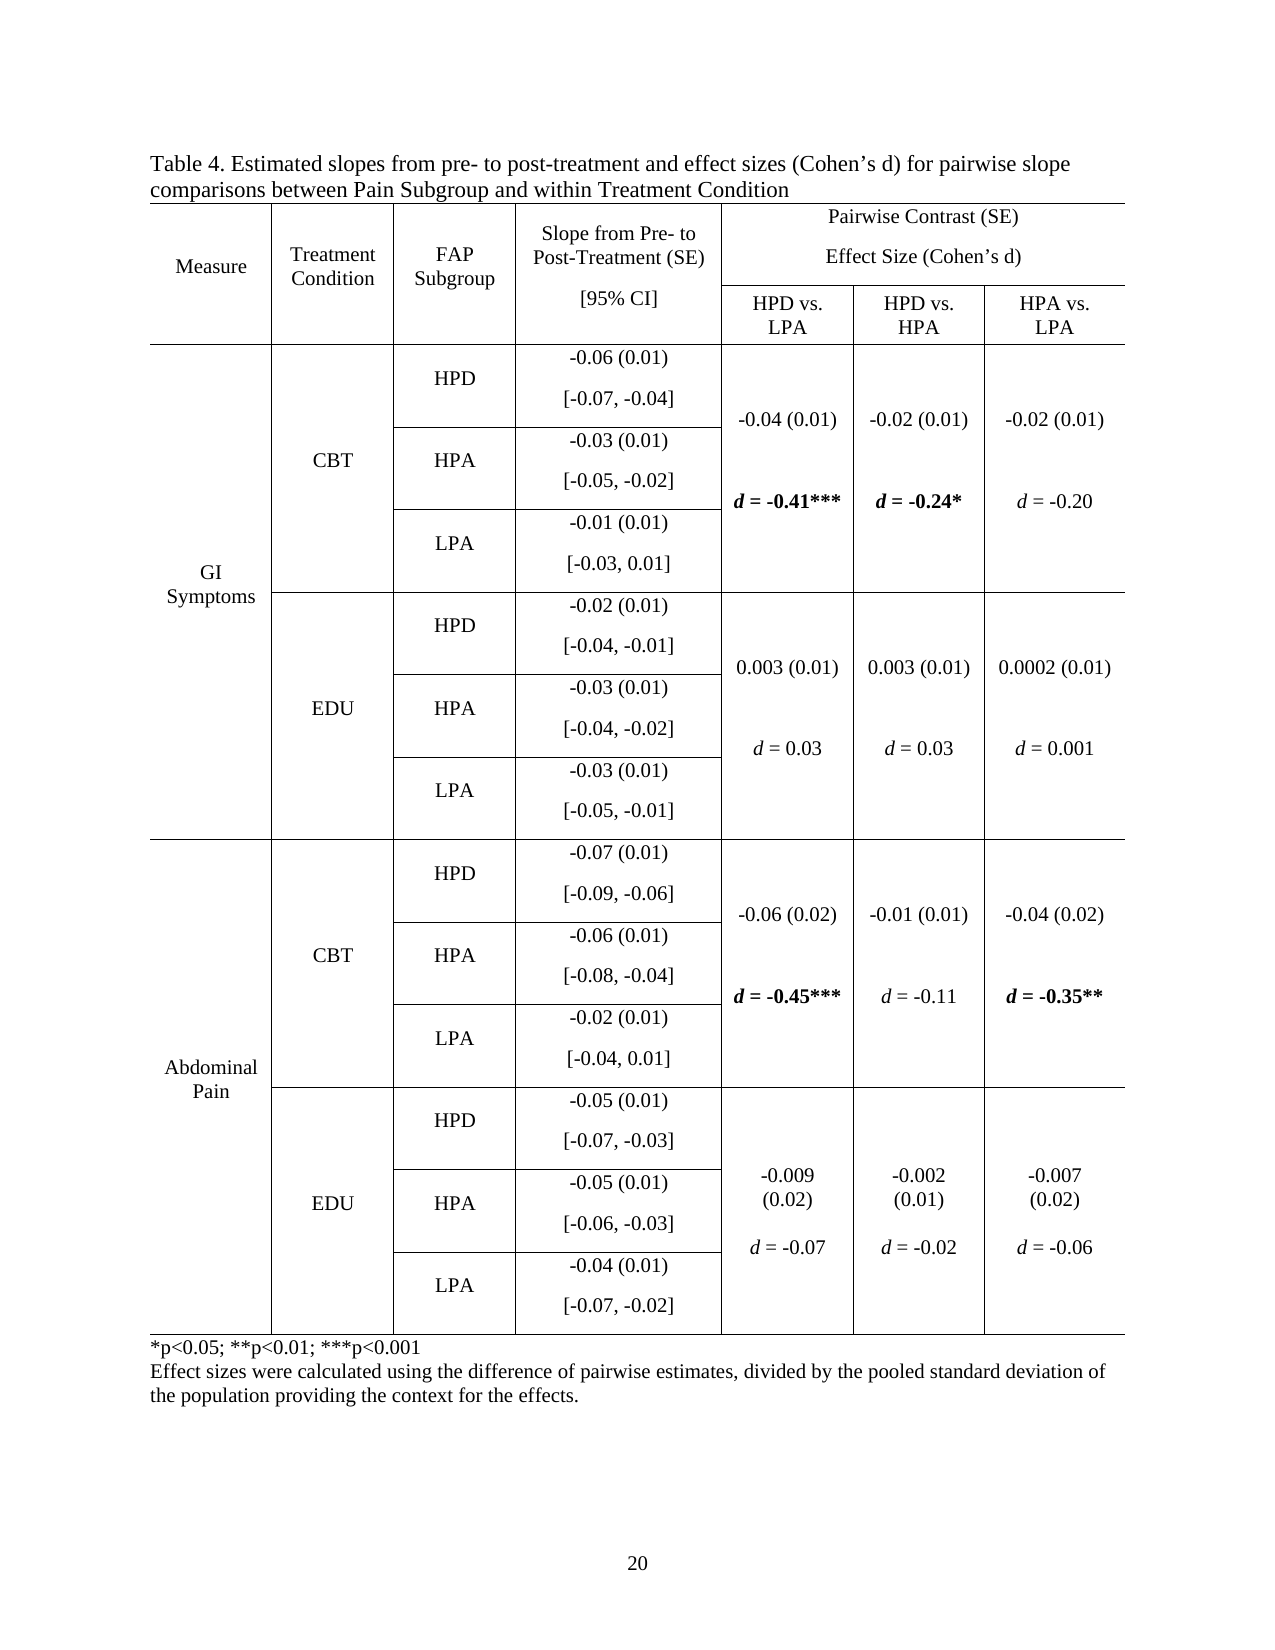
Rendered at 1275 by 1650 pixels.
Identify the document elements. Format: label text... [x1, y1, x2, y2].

table_cell -0.06 (0.01) [-0.08, -0.04] [516, 923, 721, 1004]
table_cell -0.02 (0.01) d = -0.24* [854, 345, 984, 592]
table_cell EDU [272, 1088, 393, 1334]
table_cell LPA [394, 1005, 515, 1087]
table_header Pairwise Contrast (SE) Effect Size (Cohen’s d) [722, 204, 1125, 285]
table_cell 0.0002 (0.01) d = 0.001 [985, 593, 1125, 839]
table_cell HPA [394, 428, 515, 509]
table_cell -0.05 (0.01) [-0.07, -0.03] [516, 1088, 721, 1169]
table_cell -0.05 (0.01) [-0.06, -0.03] [516, 1170, 721, 1252]
table_cell HPA vs. LPA [985, 286, 1125, 344]
text Effect sizes were calculated using the difference of pairwise estimates, divided by the pooled standard deviation of the population providing the context for the effects. [150, 1359, 1125, 1407]
table_cell -0.007 (0.02) d = -0.06 [985, 1088, 1125, 1334]
table_cell -0.01 (0.01) d = -0.11 [854, 840, 984, 1087]
table_cell -0.04 (0.01) d = -0.41*** [722, 345, 853, 592]
table_cell HPD [394, 593, 515, 674]
table_cell -0.02 (0.01) [-0.04, -0.01] [516, 593, 721, 674]
table_cell HPD [394, 1088, 515, 1169]
table_cell -0.04 (0.02) d = -0.35** [985, 840, 1125, 1087]
table_cell -0.03 (0.01) [-0.05, -0.02] [516, 428, 721, 509]
table_cell -0.06 (0.01) [-0.07, -0.04] [516, 345, 721, 427]
table_cell CBT [272, 345, 393, 592]
table_cell HPA [394, 1170, 515, 1252]
table_cell -0.07 (0.01) [-0.09, -0.06] [516, 840, 721, 922]
table_cell HPA [394, 675, 515, 757]
table_cell HPD vs. LPA [722, 286, 853, 344]
table_cell -0.002 (0.01) d = -0.02 [854, 1088, 984, 1334]
table_header FAP Subgroup [394, 204, 515, 344]
table_cell HPD [394, 840, 515, 922]
table_cell GI Symptoms [150, 345, 271, 839]
table_cell -0.02 (0.01) [-0.04, 0.01] [516, 1005, 721, 1087]
table_header Slope from Pre- to Post-Treatment (SE) [95% CI] [516, 204, 721, 344]
table_cell HPD vs. HPA [854, 286, 984, 344]
table_cell Abdominal Pain [150, 840, 271, 1334]
text *p<0.05; **p<0.01; ***p<0.001 [150, 1335, 1125, 1359]
table_cell -0.02 (0.01) d = -0.20 [985, 345, 1125, 592]
table_cell -0.04 (0.01) [-0.07, -0.02] [516, 1253, 721, 1334]
table_cell LPA [394, 1253, 515, 1334]
table_cell -0.009 (0.02) d = -0.07 [722, 1088, 853, 1334]
table_cell CBT [272, 840, 393, 1087]
table_header Measure [150, 204, 271, 344]
table_cell LPA [394, 510, 515, 592]
table_cell -0.03 (0.01) [-0.04, -0.02] [516, 675, 721, 757]
table_cell 0.003 (0.01) d = 0.03 [722, 593, 853, 839]
table_cell LPA [394, 758, 515, 839]
table_header Treatment Condition [272, 204, 393, 344]
table_cell -0.03 (0.01) [-0.05, -0.01] [516, 758, 721, 839]
table_cell HPD [394, 345, 515, 427]
table_cell HPA [394, 923, 515, 1004]
table_cell -0.06 (0.02) d = -0.45*** [722, 840, 853, 1087]
table_cell 0.003 (0.01) d = 0.03 [854, 593, 984, 839]
table_cell EDU [272, 593, 393, 839]
text Table 4. Estimated slopes from pre- to post-treatment and effect sizes (Cohen’s d) for pairwise slope comparisons between Pain Subgroup and within Treatment Condition [150, 150, 1125, 203]
table_cell -0.01 (0.01) [-0.03, 0.01] [516, 510, 721, 592]
